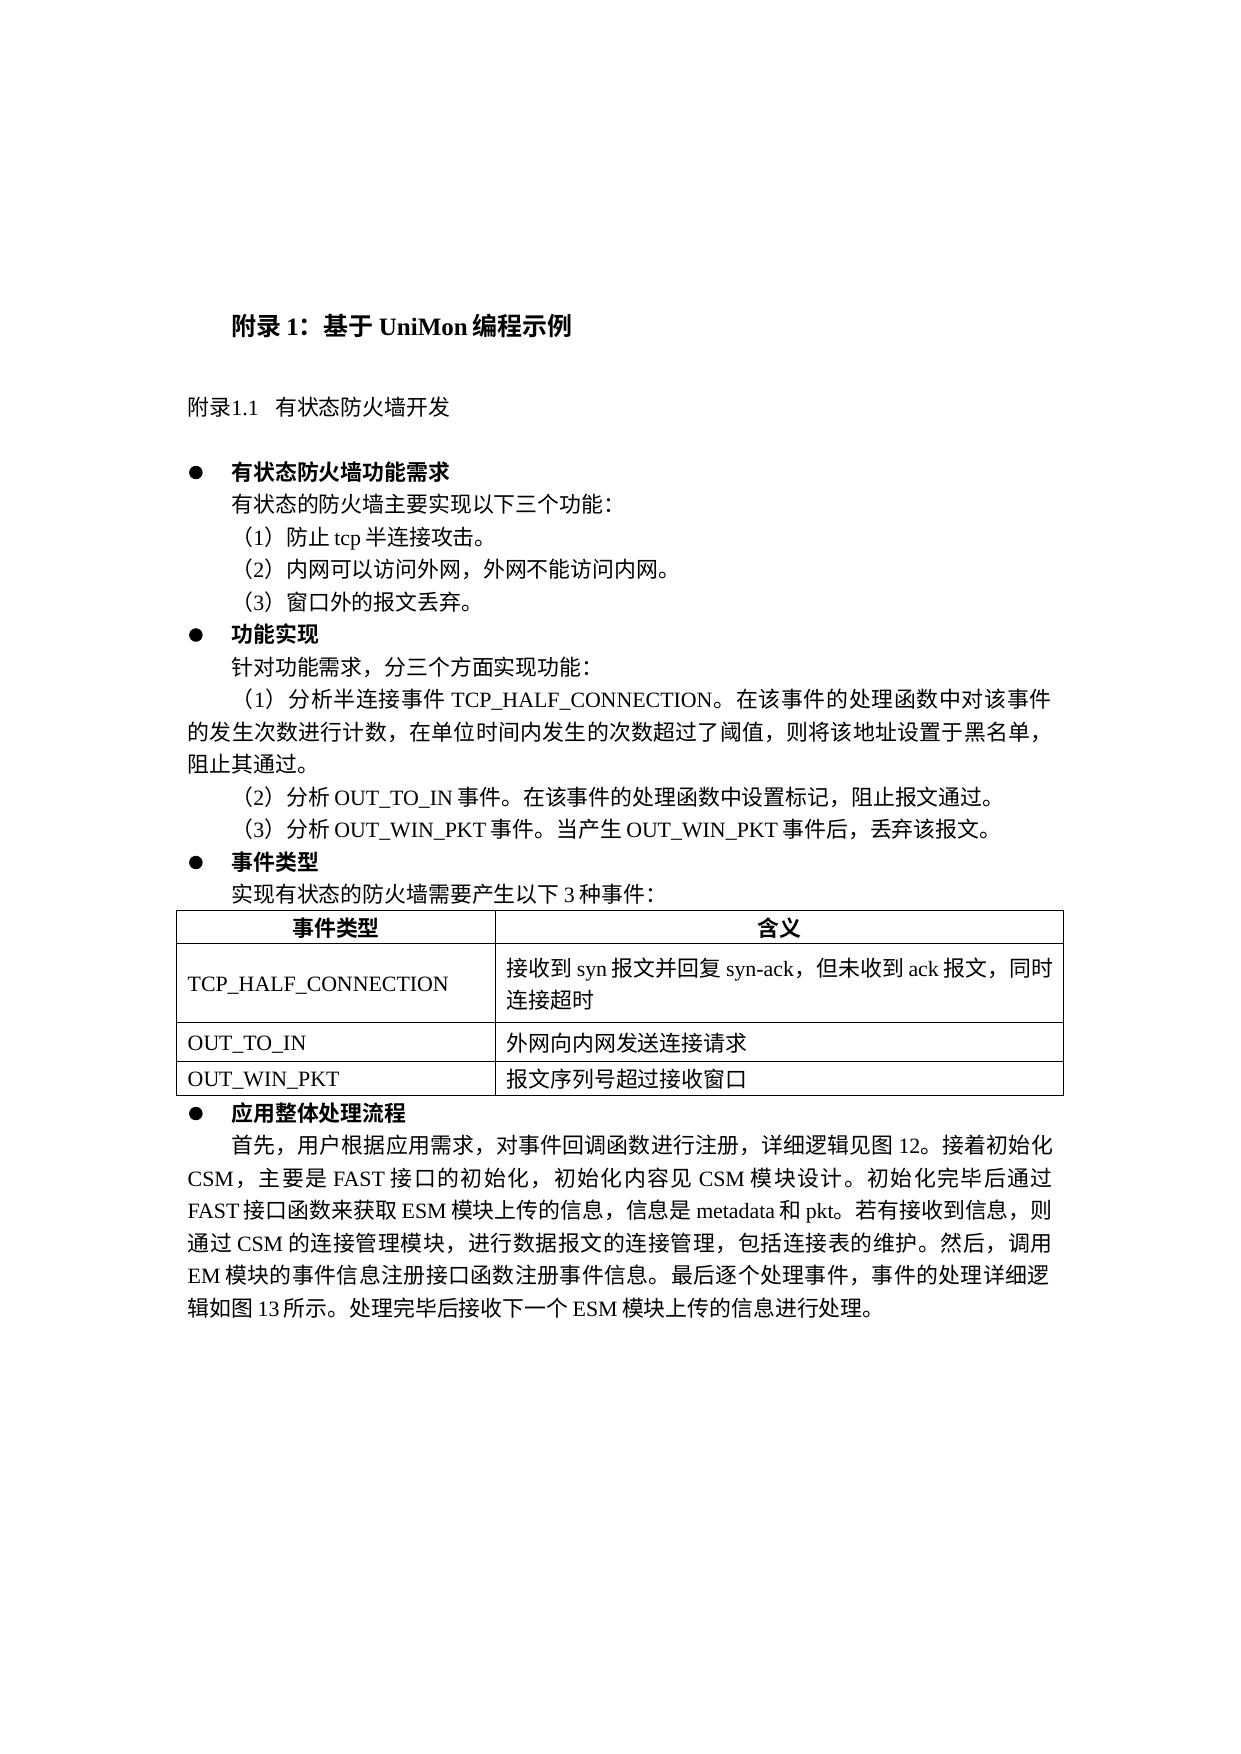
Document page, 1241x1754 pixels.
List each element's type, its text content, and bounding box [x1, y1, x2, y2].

table_cell 接收到syn报文并回复syn-ack，但未收到ack报文，同时连接超时 [496, 944, 1063, 1022]
table_cell OUT_WIN_PKT [177, 1062, 495, 1094]
list （3）窗口外的报文丢弃。 [187, 584, 1053, 617]
table_cell TCP_HALF_CONNECTION [177, 944, 495, 1022]
table_cell 报文序列号超过接收窗口 [496, 1062, 1063, 1094]
text （1）分析半连接事件TCP_HALF_CONNECTION。在该事件的处理函数中对该事件的发生次数进行计数，在单位时间内发生的次数超过了阈值，则将该地址设置于黑名单，阻止其通过。 [187, 682, 1053, 779]
list 有状态防火墙功能需求 [187, 454, 1053, 487]
list 功能实现 [187, 617, 1053, 649]
text 实现有状态的防火墙需要产生以下3种事件： [187, 877, 1053, 909]
text 针对功能需求，分三个方面实现功能： [187, 649, 1053, 682]
list 应用整体处理流程 [187, 1096, 1053, 1128]
list （1）防止tcp半连接攻击。 [187, 519, 1053, 552]
table_cell OUT_TO_IN [177, 1023, 495, 1061]
text （2）分析OUT_TO_IN事件。在该事件的处理函数中设置标记，阻止报文通过。 [187, 779, 1053, 812]
table_header 事件类型 [177, 911, 495, 943]
list 事件类型 [187, 844, 1053, 877]
text （3）分析OUT_WIN_PKT事件。当产生OUT_WIN_PKT事件后，丢弃该报文。 [187, 812, 1053, 844]
table_cell 外网向内网发送连接请求 [496, 1023, 1063, 1061]
subtitle 附录1：基于UniMon编程示例 [231, 292, 1053, 357]
list 有状态的防火墙主要实现以下三个功能： [187, 487, 1053, 519]
list 有状态防火墙开发 [187, 389, 1053, 422]
table_header 含义 [496, 911, 1063, 943]
list （2）内网可以访问外网，外网不能访问内网。 [187, 552, 1053, 584]
list 首先，用户根据应用需求，对事件回调函数进行注册，详细逻辑见图12。接着初始化CSM，主要是FAST接口的初始化，初始化内容见CSM模块设计。初始化完毕后通过FAST接口函数来获取ESM模块上传的信息，信息是metadata和pkt。若有接收到信息，则通过CSM的连接管理模块，进行数据报文的连接管理，包括连接表的维护。然后，调用EM模块的事件信息注册接口函数注册事件信息。最后逐个处理事件，事件的处理详细逻辑如图13所示。处理完毕后接收下一个ESM模块上传的信息进行处理。 [187, 1128, 1053, 1323]
